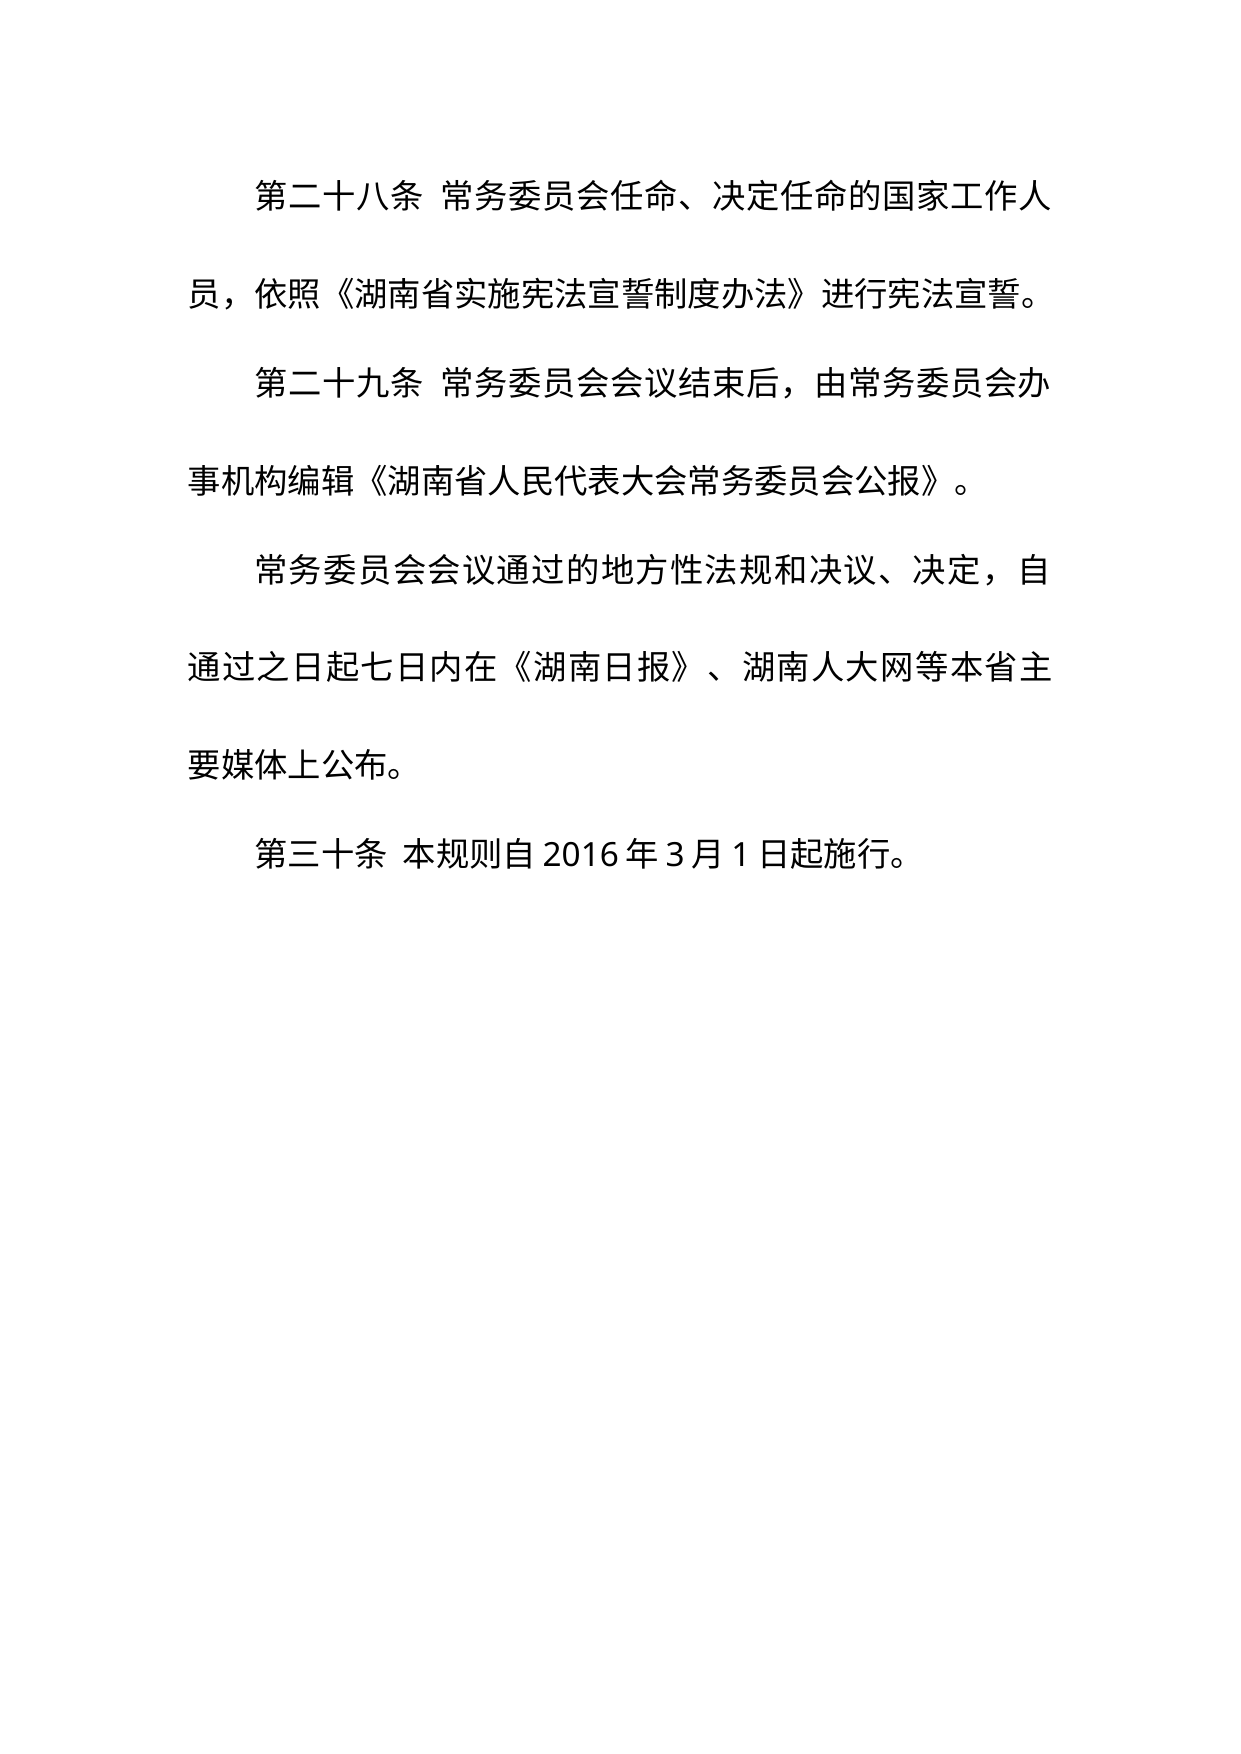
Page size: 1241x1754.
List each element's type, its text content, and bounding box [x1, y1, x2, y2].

text 第二十九条 常务委员会会议结束后，由常务委员会办事机构编辑《湖南省人民代表大会常务委员会公报》。 [187, 348, 1053, 511]
text 第三十条 本规则自2016年3月1日起施行。 [187, 819, 1053, 884]
text 常务委员会会议通过的地方性法规和决议、决定，自通过之日起七日内在《湖南日报》、湖南人大网等本省主要媒体上公布。 [187, 535, 1053, 795]
text 第二十八条 常务委员会任命、决定任命的国家工作人员，依照《湖南省实施宪法宣誓制度办法》进行宪法宣誓。 [187, 162, 1053, 324]
